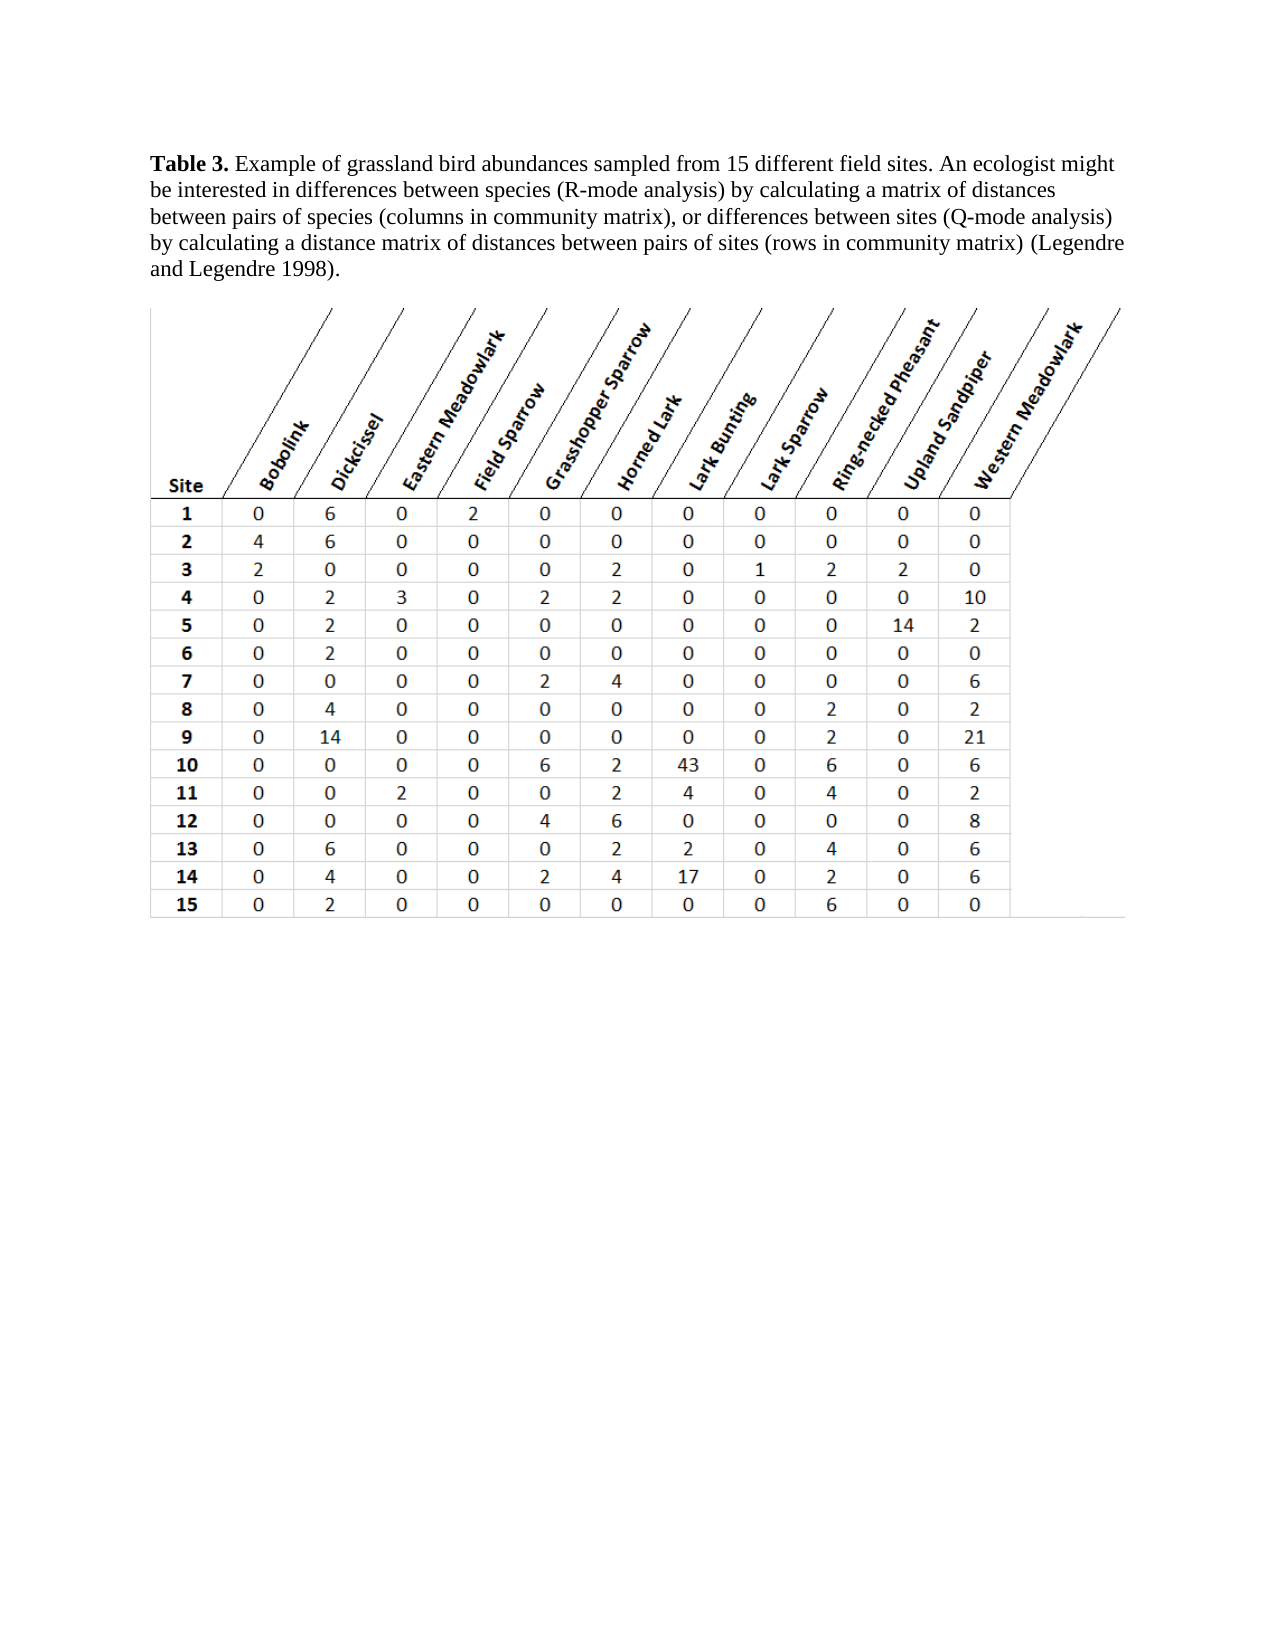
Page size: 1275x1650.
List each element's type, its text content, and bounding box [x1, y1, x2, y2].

text Table 3. Example of grassland bird abundances sampled from 15 different field sites. An ecologist might be interested in differences between species (R-mode analysis) by calculating a matrix of distances between pairs of species (columns in community matrix), or differences between sites (Q-mode analysis) by calculating a distance matrix of distances between pairs of sites (rows in community matrix) (Legendre and Legendre 1998). [150, 150, 1125, 282]
picture [150, 308, 1125, 918]
